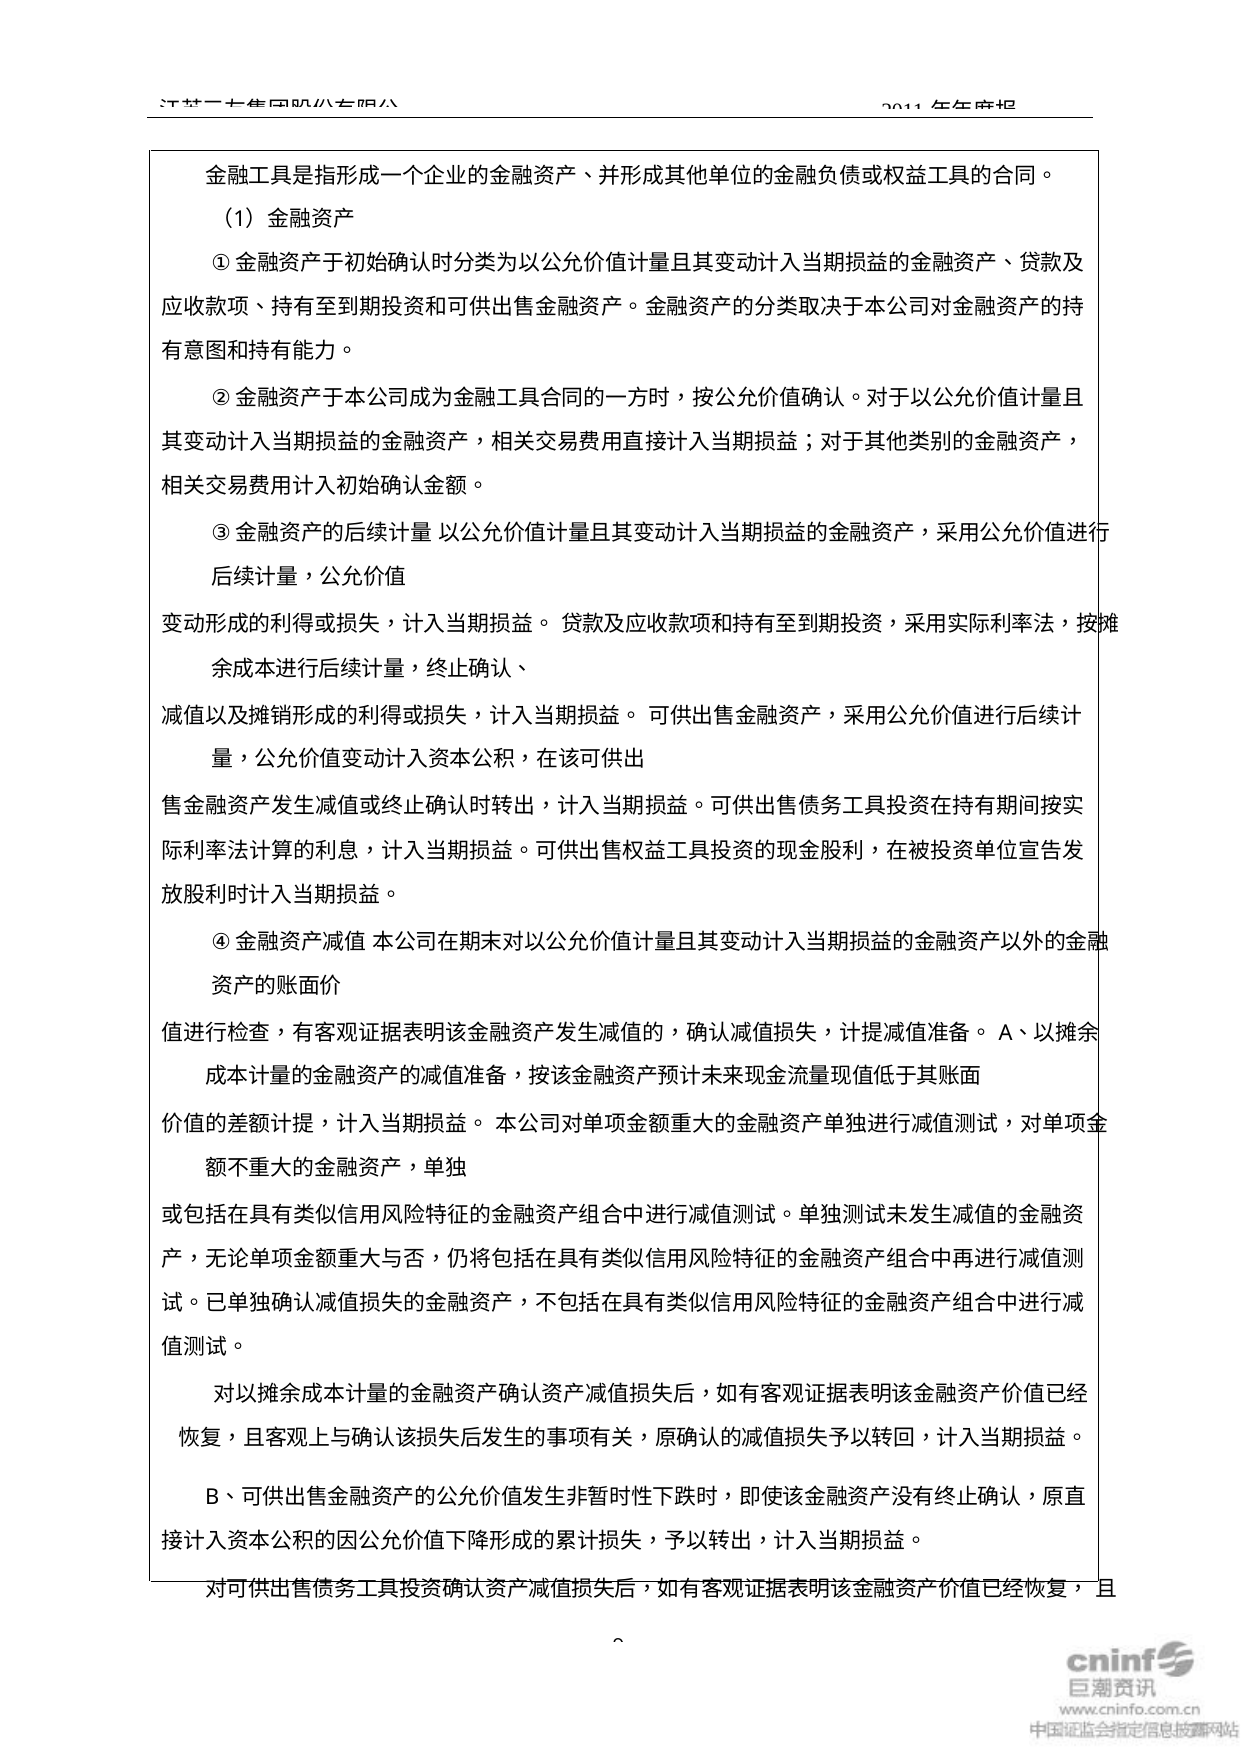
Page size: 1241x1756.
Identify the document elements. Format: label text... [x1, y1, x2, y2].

text ③金融资产的后续计量 以公允价值计量且其变动计入当期损益的金融资产，采用公允价值进行后续计量，公允价值 [211, 517, 1119, 591]
picture [1029, 1633, 1241, 1754]
text 对以摊余成本计量的金融资产确认资产减值损失后，如有客观证据表明该金融资产价值已经 恢复，且客观上与确认该损失后发生的事项有关，原确认的减值损失予以转回，计入当期损益。 [161, 1378, 1088, 1451]
text ④金融资产减值 本公司在期末对以公允价值计量且其变动计入当期损益的金融资产以外的金融资产的账面价 [211, 926, 1119, 999]
text 变动形成的利得或损失，计入当期损益。 贷款及应收款项和持有至到期投资，采用实际利率法，按摊余成本进行后续计量，终止确认、 [161, 608, 1119, 682]
text 减值以及摊销形成的利得或损失，计入当期损益。 可供出售金融资产，采用公允价值进行后续计量，公允价值变动计入资本公积，在该可供出 [161, 700, 1119, 773]
text B、可供出售金融资产的公允价值发生非暂时性下跌时，即使该金融资产没有终止确认，原直 接计入资本公积的因公允价值下降形成的累计损失，予以转出，计入当期损益。 [161, 1481, 1088, 1555]
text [161, 1572, 1119, 1602]
text 售金融资产发生减值或终止确认时转出，计入当期损益。可供出售债务工具投资在持有期间按实 际利率法计算的利息，计入当期损益。可供出售权益工具投资的现金股利，在被投资单位宣告发 放股利时计入当期损益。 [161, 791, 1088, 908]
text ②金融资产于本公司成为金融工具合同的一方时，按公允价值确认。对于以公允价值计量且 其变动计入当期损益的金融资产，相关交易费用直接计入当期损益；对于其他类别的金融资产， 相关交易费用计入初始确认金额。 [161, 382, 1088, 500]
text ①金融资产于初始确认时分类为以公允价值计量且其变动计入当期损益的金融资产、贷款及 应收款项、持有至到期投资和可供出售金融资产。金融资产的分类取决于本公司对金融资产的持 有意图和持有能力。 [161, 247, 1088, 364]
text 或包括在具有类似信用风险特征的金融资产组合中进行减值测试。单独测试未发生减值的金融资 产，无论单项金额重大与否，仍将包括在具有类似信用风险特征的金融资产组合中再进行减值测 试。已单独确认减值损失的金融资产，不包括在具有类似信用风险特征的金融资产组合中进行减 值测试。 [161, 1198, 1088, 1361]
text 价值的差额计提，计入当期损益。 本公司对单项金额重大的金融资产单独进行减值测试，对单项金额不重大的金融资产，单独 [161, 1108, 1119, 1181]
text （1）金融资产 [211, 203, 1119, 233]
text 金融工具是指形成一个企业的金融资产、并形成其他单位的金融负债或权益工具的合同。 [205, 160, 1119, 189]
text 值进行检查，有客观证据表明该金融资产发生减值的，确认减值损失，计提减值准备。 A、以摊余成本计量的金融资产的减值准备，按该金融资产预计未来现金流量现值低于其账面 [161, 1017, 1119, 1090]
